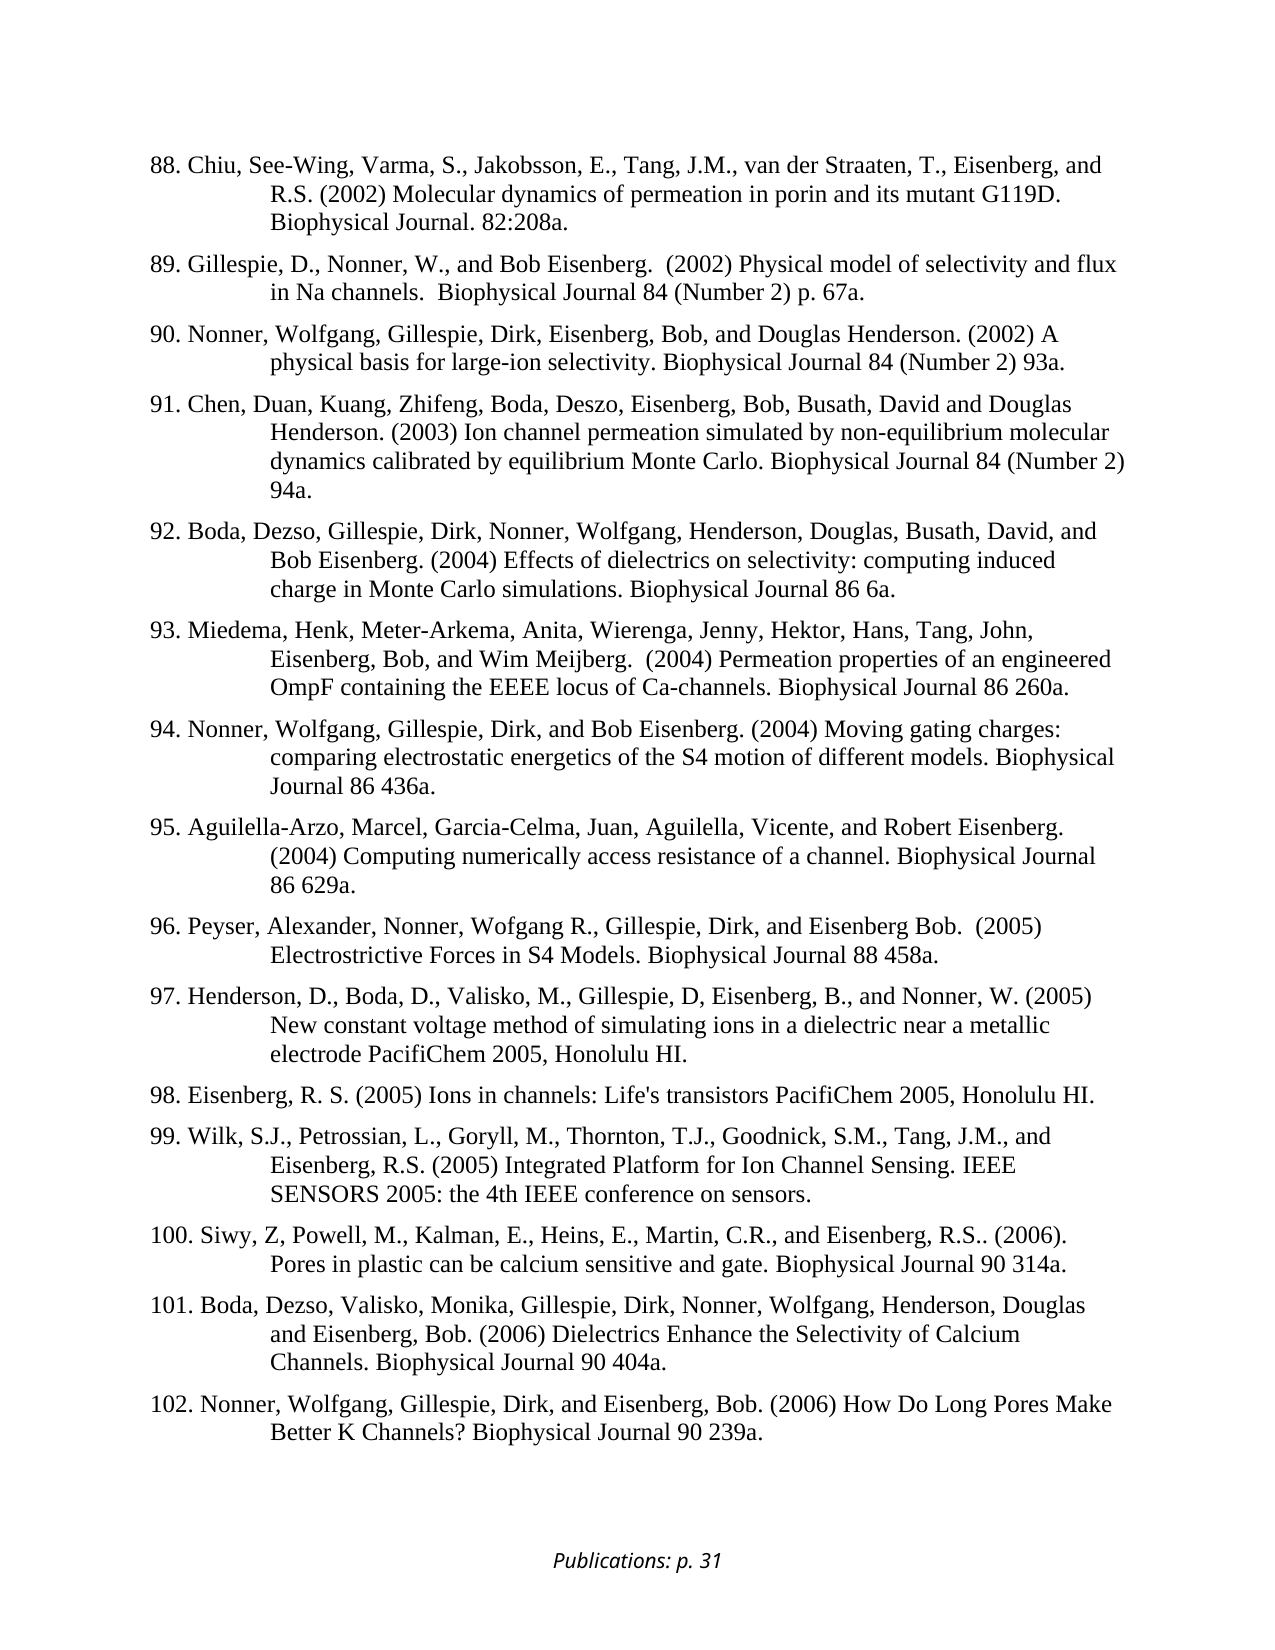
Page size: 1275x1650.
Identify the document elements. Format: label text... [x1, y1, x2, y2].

text 99. Wilk, S.J., Petrossian, L., Goryll, M., Thornton, T.J., Goodnick, S.M., Tang, J.M., and Eisenberg, R.S. (2005) Integrated Platform for Ion Channel Sensing. IEEE SENSORS 2005: the 4th IEEE conference on sensors. [150, 1121, 1125, 1207]
text 101. Boda, Dezso, Valisko, Monika, Gillespie, Dirk, Nonner, Wolfgang, Henderson, Douglas and Eisenberg, Bob. (2006) Dielectrics Enhance the Selectivity of Calcium Channels. Biophysical Journal 90 404a. [150, 1290, 1125, 1376]
text 95. Aguilella-Arzo, Marcel, Garcia-Celma, Juan, Aguilella, Vicente, and Robert Eisenberg. (2004) Computing numerically access resistance of a channel. Biophysical Journal 86 629a. [150, 812, 1125, 899]
text 88. Chiu, See-Wing, Varma, S., Jakobsson, E., Tang, J.M., van der Straaten, T., Eisenberg, and R.S. (2002) Molecular dynamics of permeation in porin and its mutant G119D. Biophysical Journal. 82:208a. [150, 150, 1125, 236]
text 94. Nonner, Wolfgang, Gillespie, Dirk, and Bob Eisenberg. (2004) Moving gating charges: comparing electrostatic energetics of the S4 motion of different models. Biophysical Journal 86 436a. [150, 714, 1125, 800]
text 89. Gillespie, D., Nonner, W., and Bob Eisenberg. (2002) Physical model of selectivity and flux in Na channels. Biophysical Journal 84 (Number 2) p. 67a. [150, 249, 1125, 306]
text 100. Siwy, Z, Powell, M., Kalman, E., Heins, E., Martin, C.R., and Eisenberg, R.S.. (2006). Pores in plastic can be calcium sensitive and gate. Biophysical Journal 90 314a. [150, 1220, 1125, 1277]
text 93. Miedema, Henk, Meter-Arkema, Anita, Wierenga, Jenny, Hektor, Hans, Tang, John, Eisenberg, Bob, and Wim Meijberg. (2004) Permeation properties of an engineered OmpF containing the EEEE locus of Ca-channels. Biophysical Journal 86 260a. [150, 615, 1125, 701]
text 96. Peyser, Alexander, Nonner, Wofgang R., Gillespie, Dirk, and Eisenberg Bob. (2005) Electrostrictive Forces in S4 Models. Biophysical Journal 88 458a. [150, 911, 1125, 969]
text 102. Nonner, Wolfgang, Gillespie, Dirk, and Eisenberg, Bob. (2006) How Do Long Pores Make Better K Channels? Biophysical Journal 90 239a. [150, 1389, 1125, 1446]
text 98. Eisenberg, R. S. (2005) Ions in channels: Life's transistors PacifiChem 2005, Honolulu HI. [150, 1080, 1125, 1109]
text 91. Chen, Duan, Kuang, Zhifeng, Boda, Deszo, Eisenberg, Bob, Busath, David and Douglas Henderson. (2003) Ion channel permeation simulated by non-equilibrium molecular dynamics calibrated by equilibrium Monte Carlo. Biophysical Journal 84 (Number 2) 94a. [150, 389, 1125, 504]
text 92. Boda, Dezso, Gillespie, Dirk, Nonner, Wolfgang, Henderson, Douglas, Busath, David, and Bob Eisenberg. (2004) Effects of dielectrics on selectivity: computing induced charge in Monte Carlo simulations. Biophysical Journal 86 6a. [150, 516, 1125, 602]
text 97. Henderson, D., Boda, D., Valisko, M., Gillespie, D, Eisenberg, B., and Nonner, W. (2005) New constant voltage method of simulating ions in a dielectric near a metallic electrode PacifiChem 2005, Honolulu HI. [150, 981, 1125, 1067]
text 90. Nonner, Wolfgang, Gillespie, Dirk, Eisenberg, Bob, and Douglas Henderson. (2002) A physical basis for large-ion selectivity. Biophysical Journal 84 (Number 2) 93a. [150, 319, 1125, 376]
